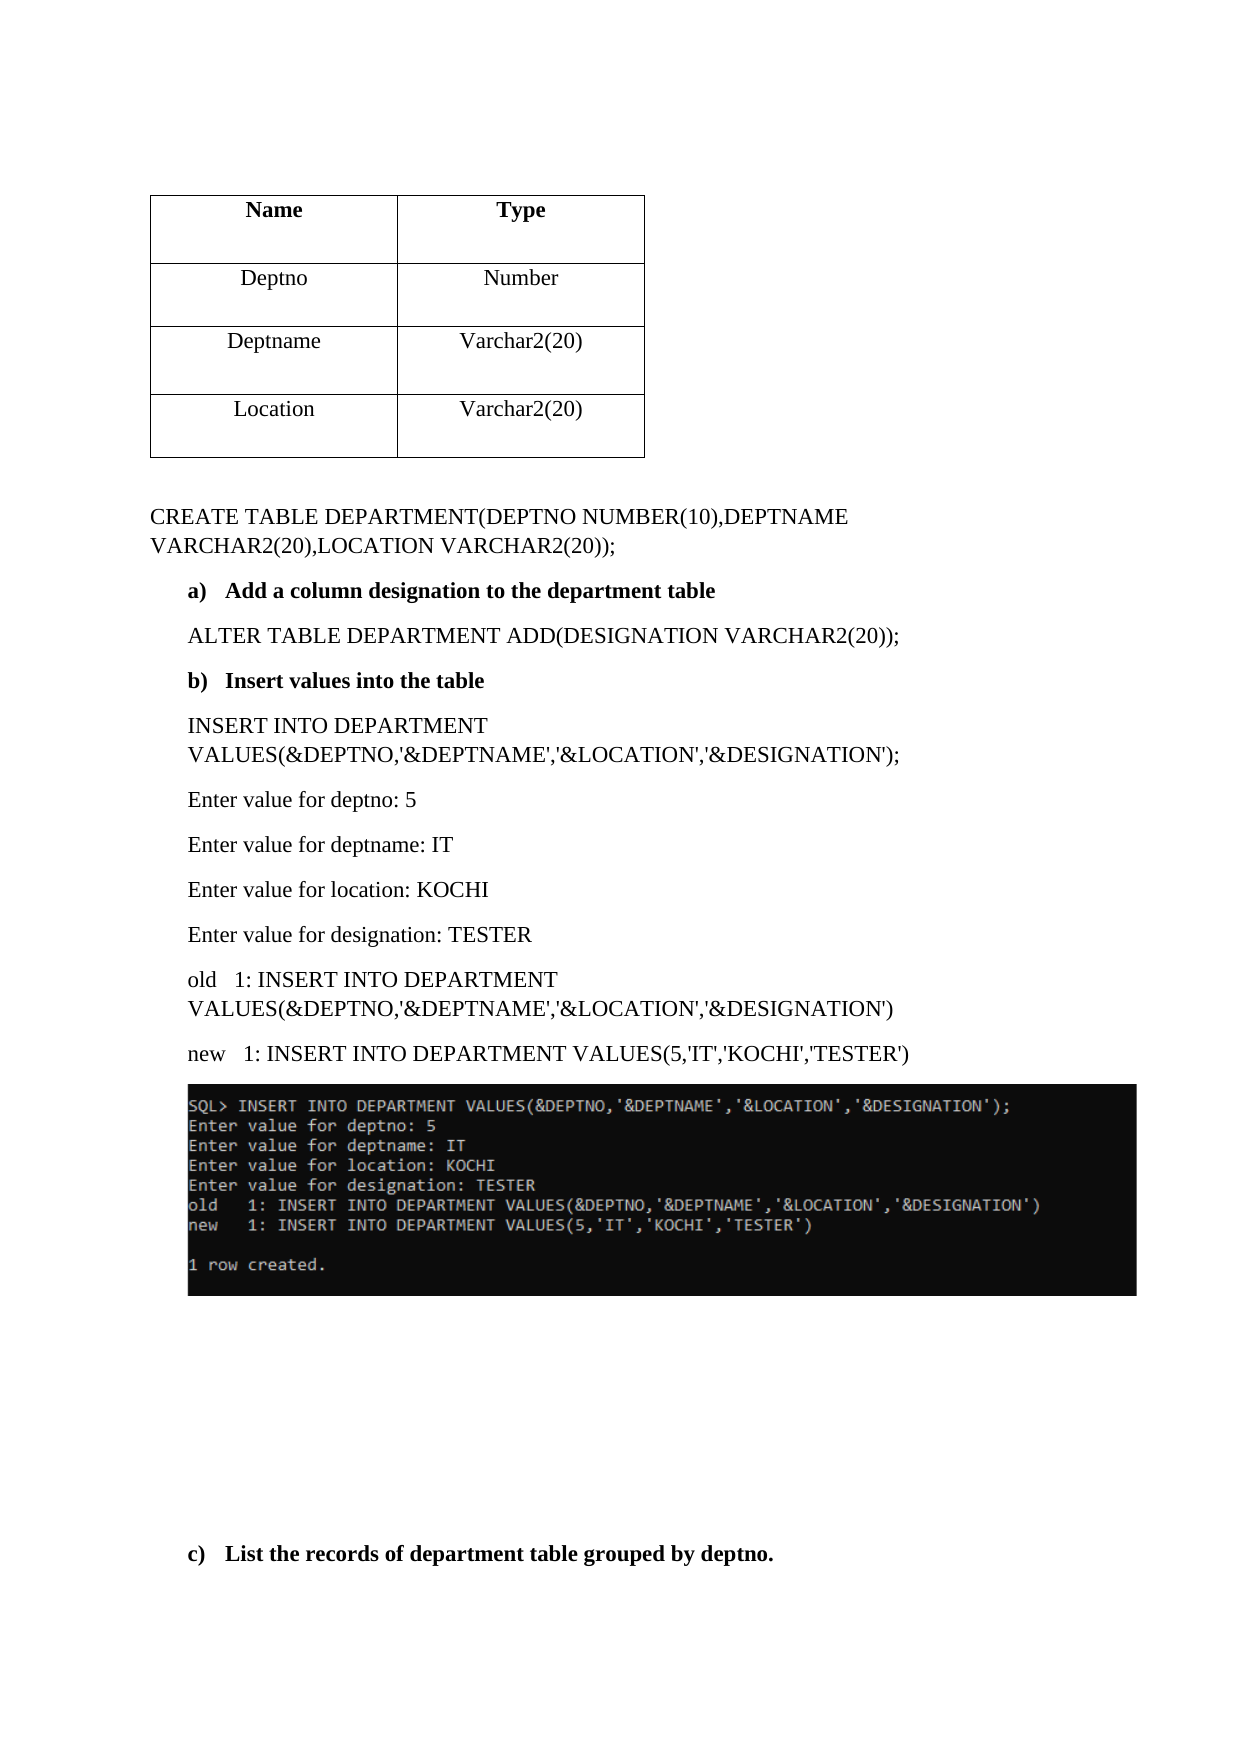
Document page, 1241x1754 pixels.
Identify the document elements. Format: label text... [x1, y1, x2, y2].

picture [187, 1084, 1137, 1296]
text CREATE TABLE DEPARTMENT(DEPTNO NUMBER(10),DEPTNAME VARCHAR2(20),LOCATION VARCHAR2(20)); [150, 503, 1090, 558]
list Insert values into the table [187, 667, 1090, 693]
text Enter value for deptname: IT [187, 831, 1090, 857]
text new 1: INSERT INTO DEPARTMENT VALUES(5,'IT','KOCHI','TESTER') [187, 1040, 1090, 1066]
text INSERT INTO DEPARTMENT VALUES(&DEPTNO,'&DEPTNAME','&LOCATION','&DESIGNATION'); [187, 712, 1090, 767]
table_cell Location [151, 395, 397, 457]
table_cell Deptno [151, 264, 397, 326]
table_header Type [398, 196, 644, 262]
text old 1: INSERT INTO DEPARTMENT VALUES(&DEPTNO,'&DEPTNAME','&LOCATION','&DESIGNATION') [187, 966, 1090, 1021]
table_cell Number [398, 264, 644, 326]
text Enter value for designation: TESTER [187, 921, 1090, 947]
table_cell Varchar2(20) [398, 327, 644, 393]
table_cell Deptname [151, 327, 397, 393]
list Add a column designation to the department table [187, 577, 1090, 603]
text Enter value for location: KOCHI [187, 876, 1090, 902]
text Enter value for deptno: 5 [187, 786, 1090, 812]
list List the records of department table grouped by deptno. [187, 1540, 1090, 1566]
table_header Name [151, 196, 397, 262]
text ALTER TABLE DEPARTMENT ADD(DESIGNATION VARCHAR2(20)); [187, 622, 1090, 648]
table_cell Varchar2(20) [398, 395, 644, 457]
